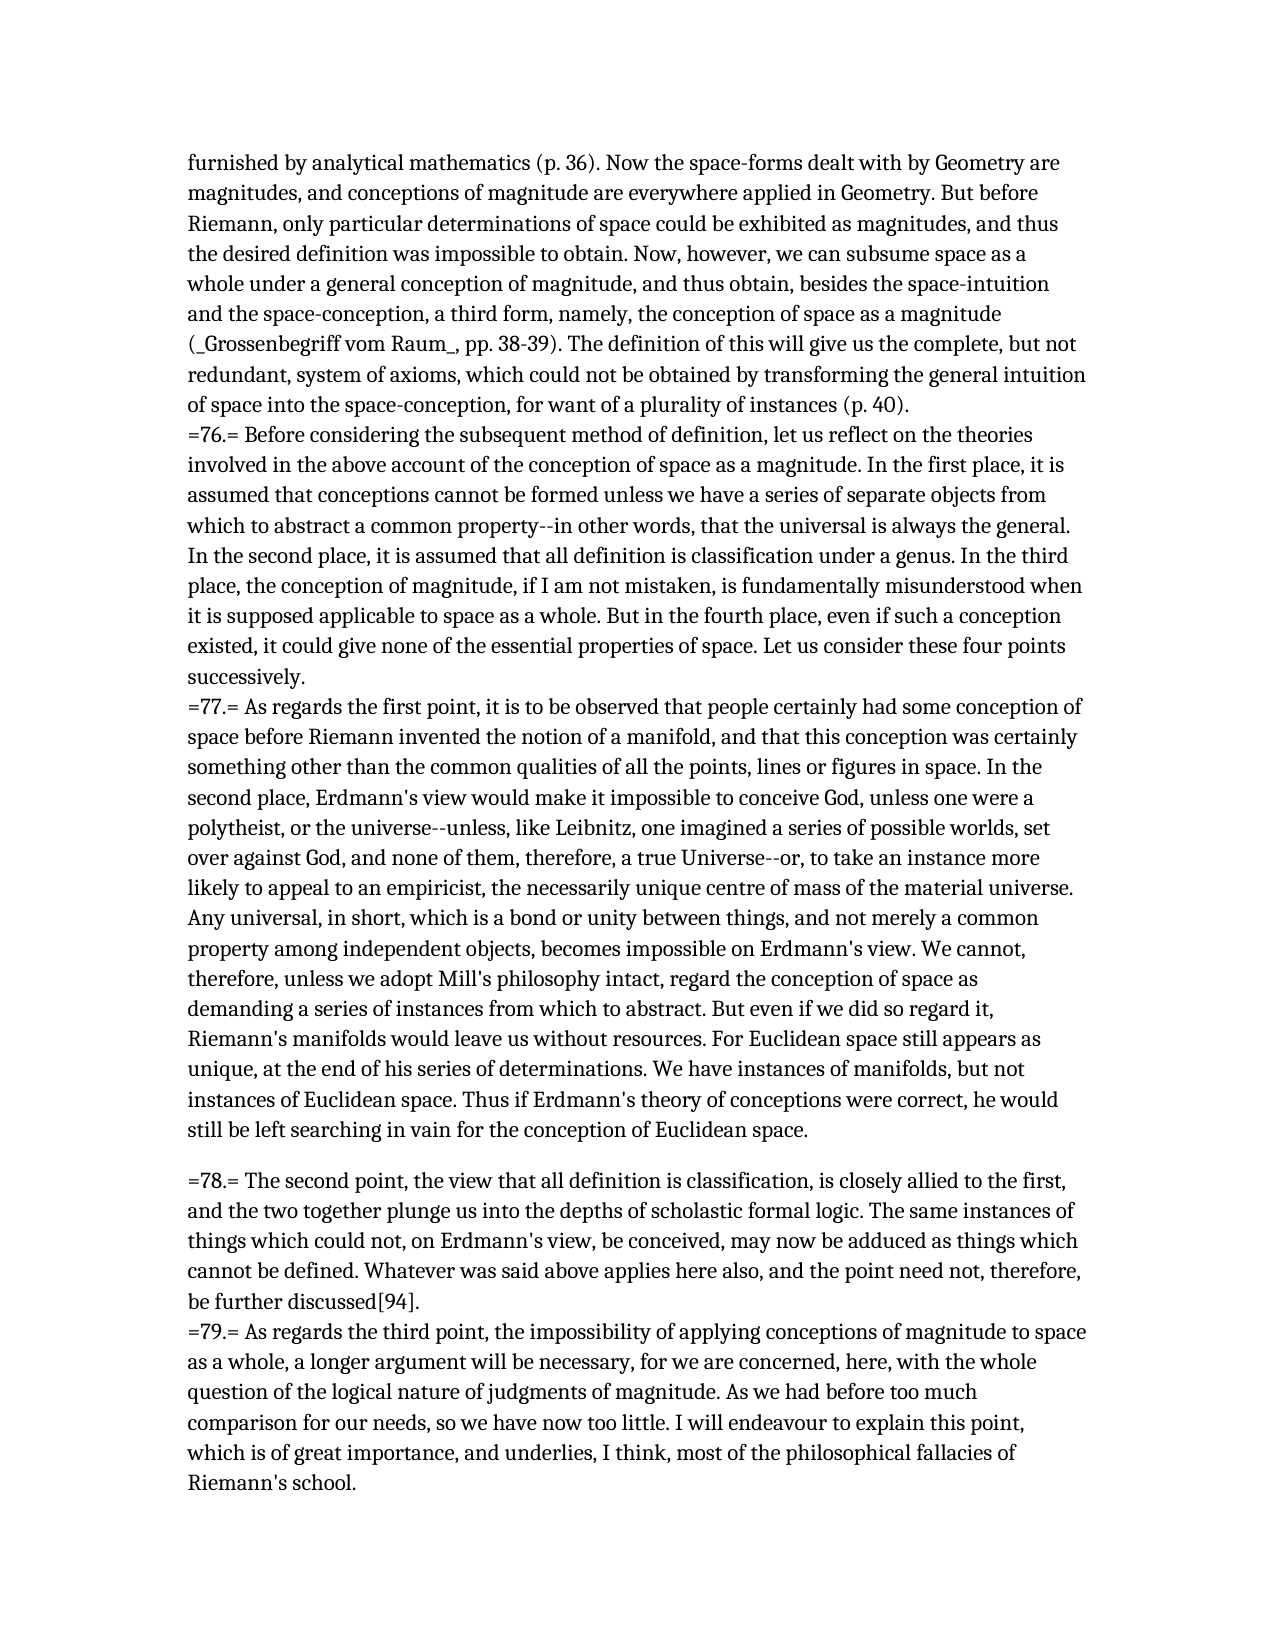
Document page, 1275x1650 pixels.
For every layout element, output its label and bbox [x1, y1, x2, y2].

text [187, 1168, 1087, 1496]
text [187, 150, 1087, 1143]
